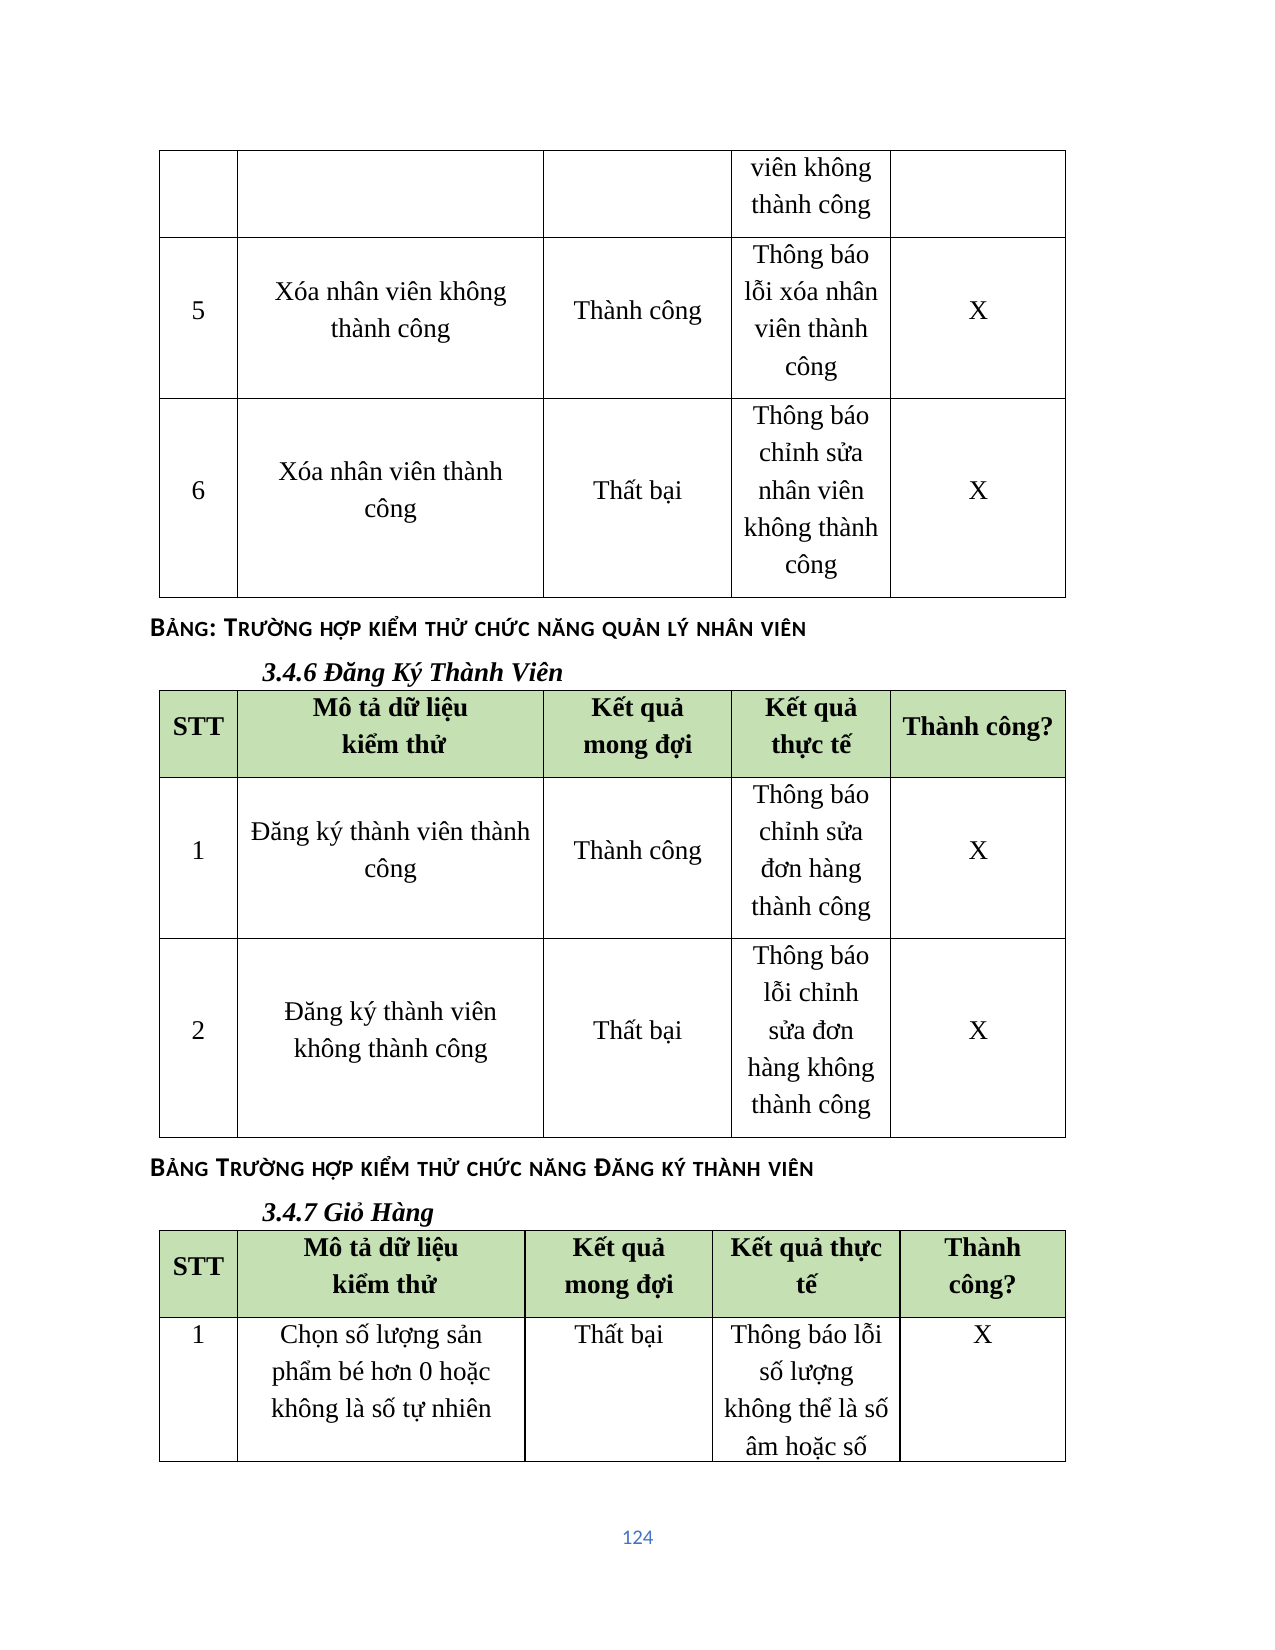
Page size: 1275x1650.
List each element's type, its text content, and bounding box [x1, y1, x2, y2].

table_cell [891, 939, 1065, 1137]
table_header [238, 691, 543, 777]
text Bảng Trường hợp kiểm thử chức năng Đăng ký thành viên [150, 1150, 1125, 1183]
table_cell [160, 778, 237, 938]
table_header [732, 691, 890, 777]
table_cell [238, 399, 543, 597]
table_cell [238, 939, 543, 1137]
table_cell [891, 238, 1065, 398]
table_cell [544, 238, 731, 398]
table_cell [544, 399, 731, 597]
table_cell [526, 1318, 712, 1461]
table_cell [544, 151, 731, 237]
text Bảng: Trường hợp kiểm thử chức năng quản lý nhân viên [150, 610, 1125, 643]
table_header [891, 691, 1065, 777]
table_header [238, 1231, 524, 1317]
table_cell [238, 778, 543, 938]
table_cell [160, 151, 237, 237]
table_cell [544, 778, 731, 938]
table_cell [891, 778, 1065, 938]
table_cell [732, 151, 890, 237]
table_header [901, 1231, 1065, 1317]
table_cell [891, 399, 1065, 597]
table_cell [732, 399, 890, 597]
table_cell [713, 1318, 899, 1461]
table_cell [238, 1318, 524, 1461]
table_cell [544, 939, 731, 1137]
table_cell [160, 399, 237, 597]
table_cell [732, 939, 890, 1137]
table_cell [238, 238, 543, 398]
subtitle 3.4.6 Đăng Ký Thành Viên [262, 656, 1125, 687]
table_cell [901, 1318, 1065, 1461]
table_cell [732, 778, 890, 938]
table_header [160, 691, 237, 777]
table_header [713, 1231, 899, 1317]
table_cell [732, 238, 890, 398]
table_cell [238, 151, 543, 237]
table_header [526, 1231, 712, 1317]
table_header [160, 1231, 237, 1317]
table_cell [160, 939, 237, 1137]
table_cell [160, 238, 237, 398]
subtitle 3.4.7 Giỏ Hàng [262, 1196, 1125, 1227]
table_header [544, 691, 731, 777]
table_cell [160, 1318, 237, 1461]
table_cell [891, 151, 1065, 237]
